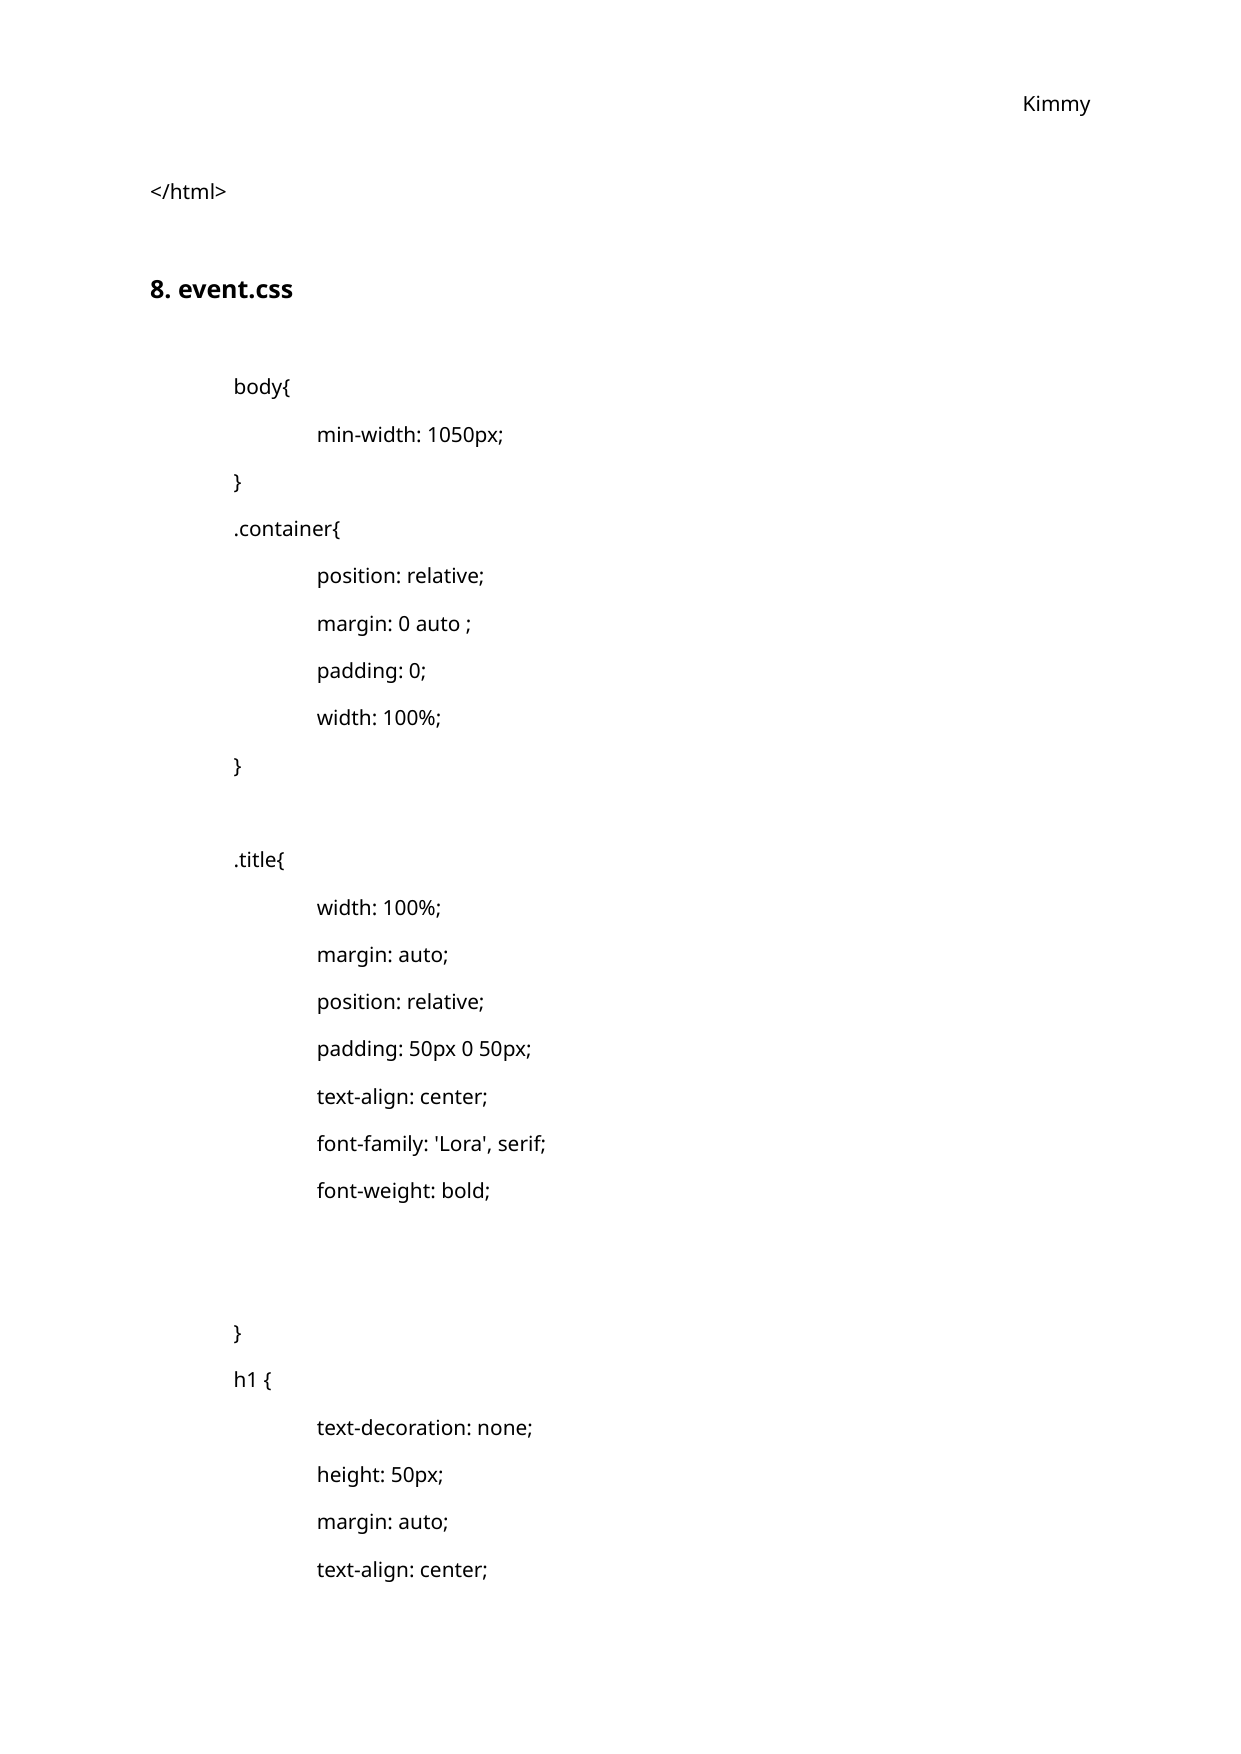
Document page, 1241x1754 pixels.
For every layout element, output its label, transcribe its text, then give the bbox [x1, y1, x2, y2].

text font-family: 'Lora', serif; [150, 1129, 1090, 1158]
text text-decoration: none; [150, 1413, 1090, 1441]
text margin: auto; [150, 1507, 1090, 1536]
text padding: 0; [150, 656, 1090, 685]
text height: 50px; [150, 1460, 1090, 1489]
text padding: 50px 0 50px; [150, 1034, 1090, 1063]
text text-align: center; [150, 1555, 1090, 1583]
text 8. event.css [150, 272, 1090, 306]
text .title{ [150, 845, 1090, 874]
text margin: 0 auto ; [150, 609, 1090, 637]
text width: 100%; [150, 703, 1090, 732]
text .container{ [150, 514, 1090, 543]
text </html> [150, 177, 1090, 206]
text position: relative; [150, 987, 1090, 1016]
text position: relative; [150, 562, 1090, 590]
text } [150, 751, 1090, 779]
text min-width: 1050px; [150, 420, 1090, 448]
text h1 { [150, 1366, 1090, 1394]
text text-align: center; [150, 1082, 1090, 1110]
text } [150, 467, 1090, 496]
text font-weight: bold; [150, 1176, 1090, 1205]
text margin: auto; [150, 940, 1090, 968]
text body{ [150, 372, 1090, 401]
text } [150, 1318, 1090, 1347]
text width: 100%; [150, 893, 1090, 921]
